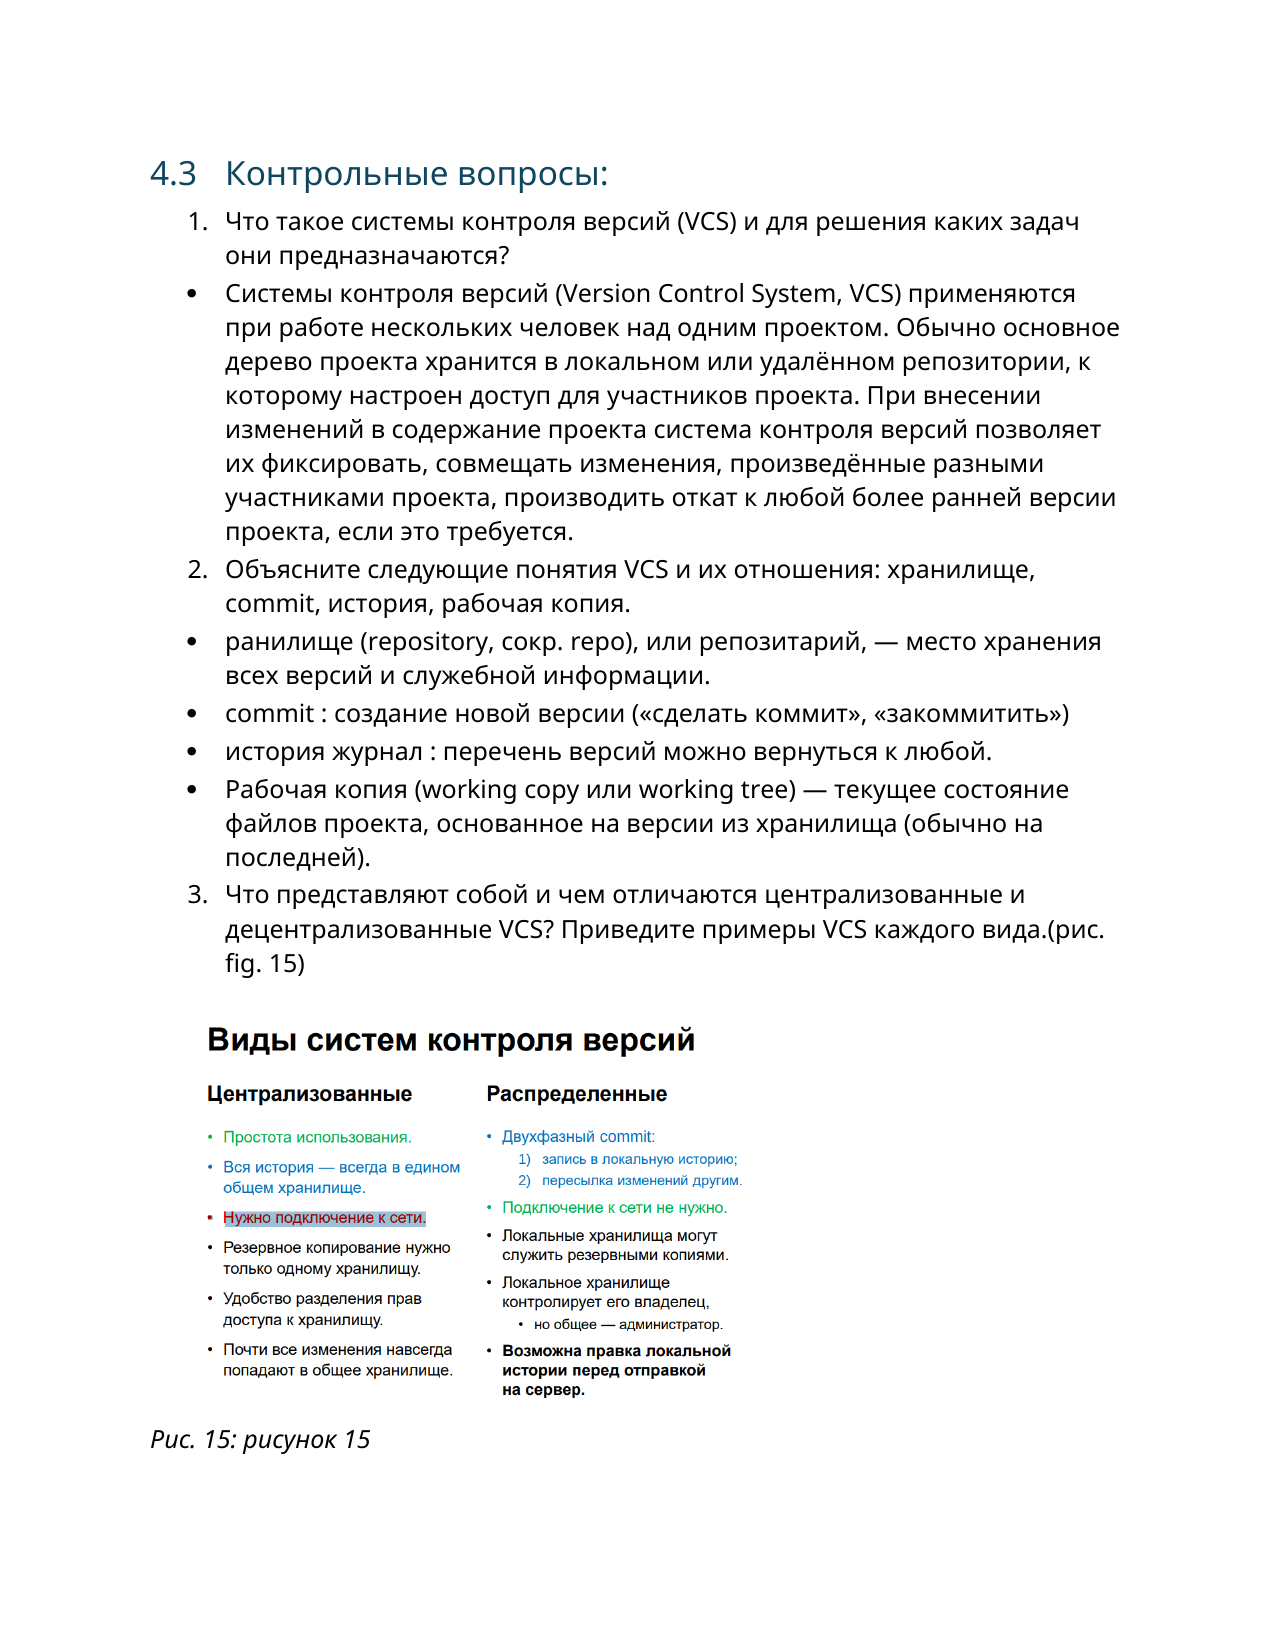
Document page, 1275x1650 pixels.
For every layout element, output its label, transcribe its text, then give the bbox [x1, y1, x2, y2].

list Системы контроля версий (Version Control System, VCS) применяются при работе нескольких человек над одним проектом. Обычно основное дерево проекта хранится в локальном или удалённом репозитории, к которому настроен доступ для участников проекта. При внесении изменений в содержание проекта система контроля версий позволяет их фиксировать, совмещать изменения, произведённые разными участниками проекта, производить откат к любой более ранней версии проекта, если это требуется. [187, 276, 1125, 548]
list Рабочая копия (working copy или working tree) — текущее состояние файлов проекта, основанное на версии из хранилища (обычно на последней). [187, 771, 1125, 873]
text Рис. 15: рисунок 15 [150, 1422, 1125, 1456]
list Что такое системы контроля версий (VCS) и для решения каких задач они предназначаются? [187, 204, 1125, 272]
list Что представляют собой и чем отличаются централизованные и децентрализованные VCS? Приведите примеры VCS каждого вида.(рис. fig. 15) [187, 877, 1125, 979]
picture [168, 983, 782, 1401]
list commit : создание новой версии («сделать коммит», «закоммитить») [187, 696, 1125, 730]
list ранилище (repository, сокр. repo), или репозитарий, — место хранения всех версий и служебной информации. [187, 624, 1125, 692]
list история журнал : перечень версий можно вернуться к любой. [187, 733, 1125, 767]
list Объясните следующие понятия VCS и их отношения: хранилище, commit, история, рабочая копия. [187, 552, 1125, 620]
subtitle 4.3 Контрольные вопросы: [150, 150, 1125, 195]
